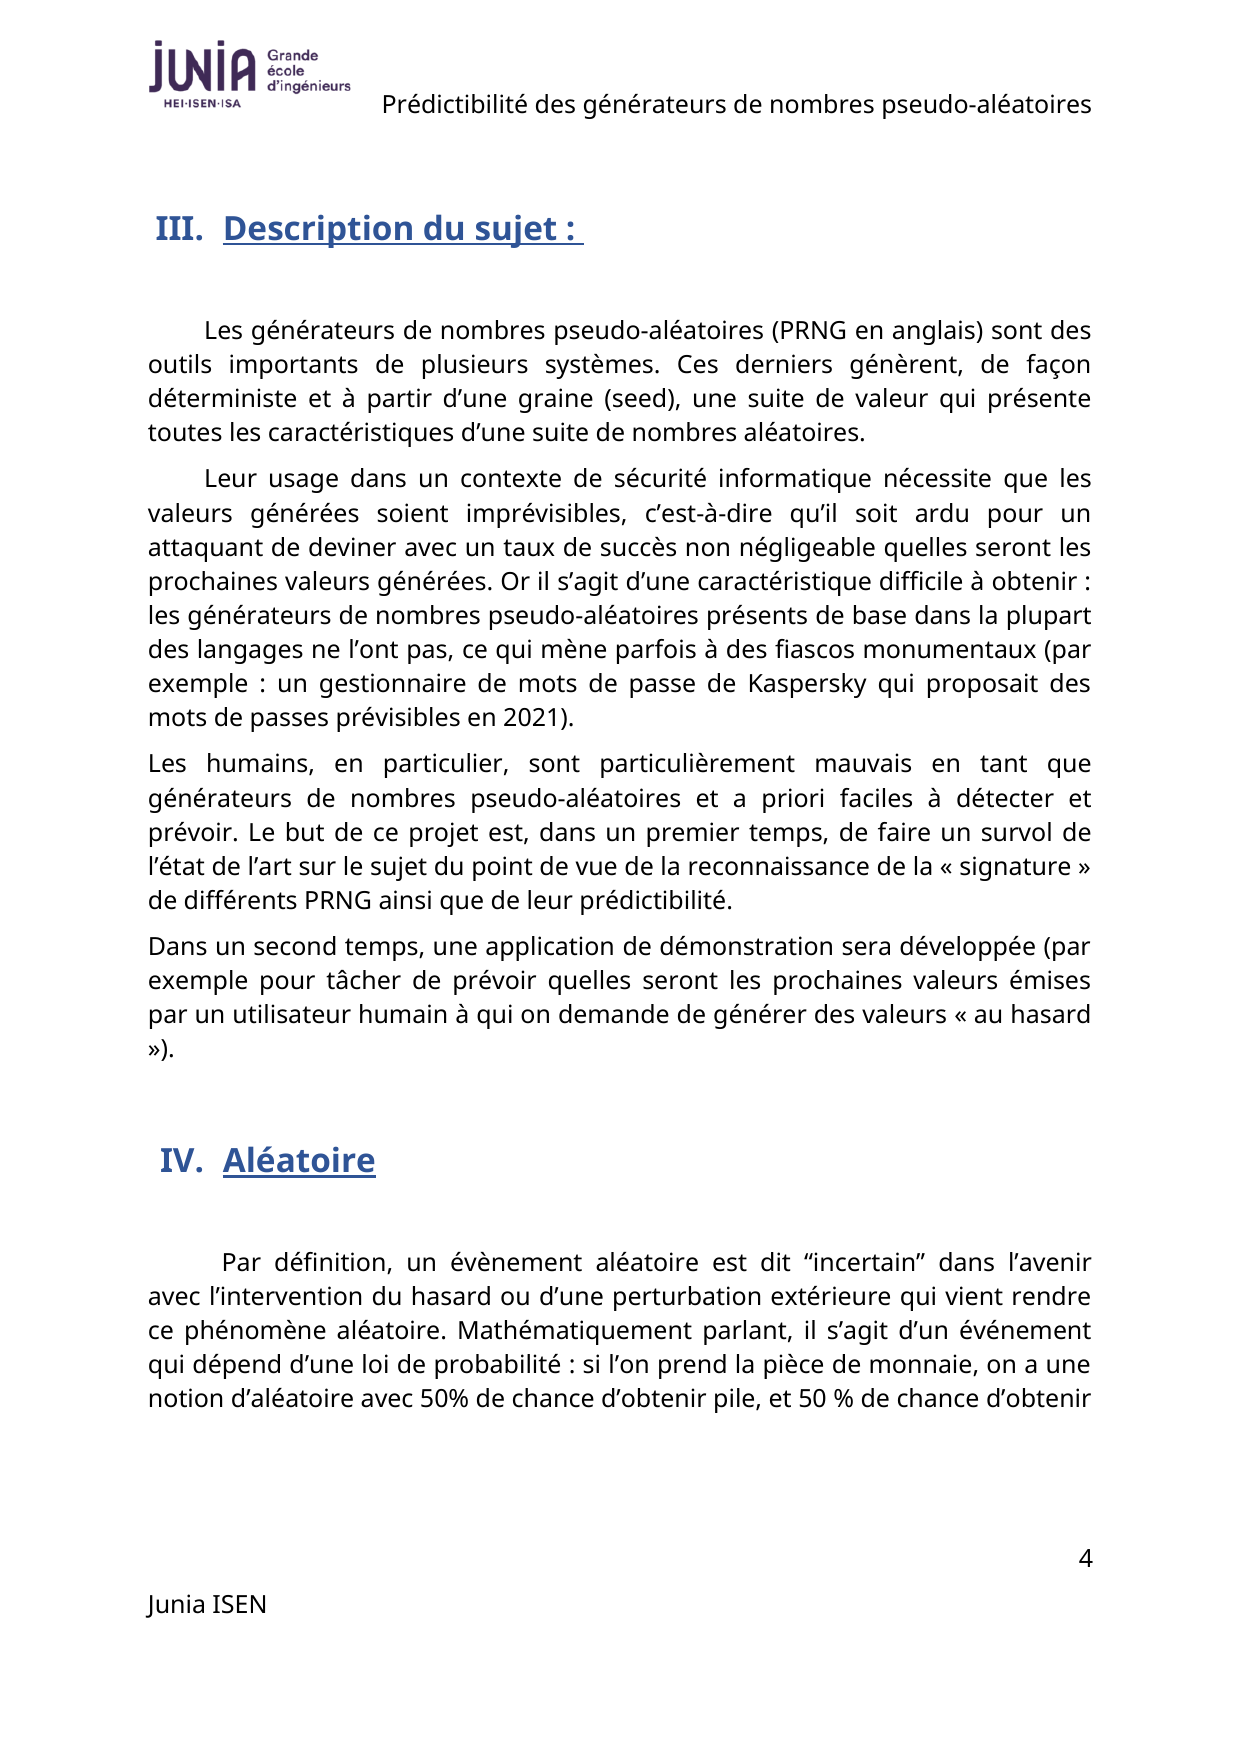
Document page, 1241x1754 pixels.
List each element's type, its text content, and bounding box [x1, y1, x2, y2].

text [148, 1245, 1093, 1415]
text Dans un second temps, une application de démonstration sera développée (par exemple pour tâcher de prévoir quelles seront les prochaines valeurs émises par un utilisateur humain à qui on demande de générer des valeurs « au hasard »). [148, 929, 1093, 1065]
picture [125, 16, 372, 129]
subtitle Description du sujet : [204, 204, 1093, 250]
text Leur usage dans un contexte de sécurité informatique nécessite que les valeurs générées soient imprévisibles, c’est-à-dire qu’il soit ardu pour un attaquant de deviner avec un taux de succès non négligeable quelles seront les prochaines valeurs générées. Or il s’agit d’une caractéristique difficile à obtenir : les générateurs de nombres pseudo-aléatoires présents de base dans la plupart des langages ne l’ont pas, ce qui mène parfois à des fiascos monumentaux (par exemple : un gestionnaire de mots de passe de Kaspersky qui proposait des mots de passes prévisibles en 2021). [148, 461, 1093, 734]
subtitle Aléatoire [204, 1137, 1093, 1182]
text Les humains, en particulier, sont particulièrement mauvais en tant que générateurs de nombres pseudo-aléatoires et a priori faciles à détecter et prévoir. Le but de ce projet est, dans un premier temps, de faire un survol de l’état de l’art sur le sujet du point de vue de la reconnaissance de la « signature » de différents PRNG ainsi que de leur prédictibilité. [148, 746, 1093, 916]
text Les générateurs de nombres pseudo-aléatoires (PRNG en anglais) sont des outils importants de plusieurs systèmes. Ces derniers génèrent, de façon déterministe et à partir d’une graine (seed), une suite de valeur qui présente toutes les caractéristiques d’une suite de nombres aléatoires. [148, 312, 1093, 449]
